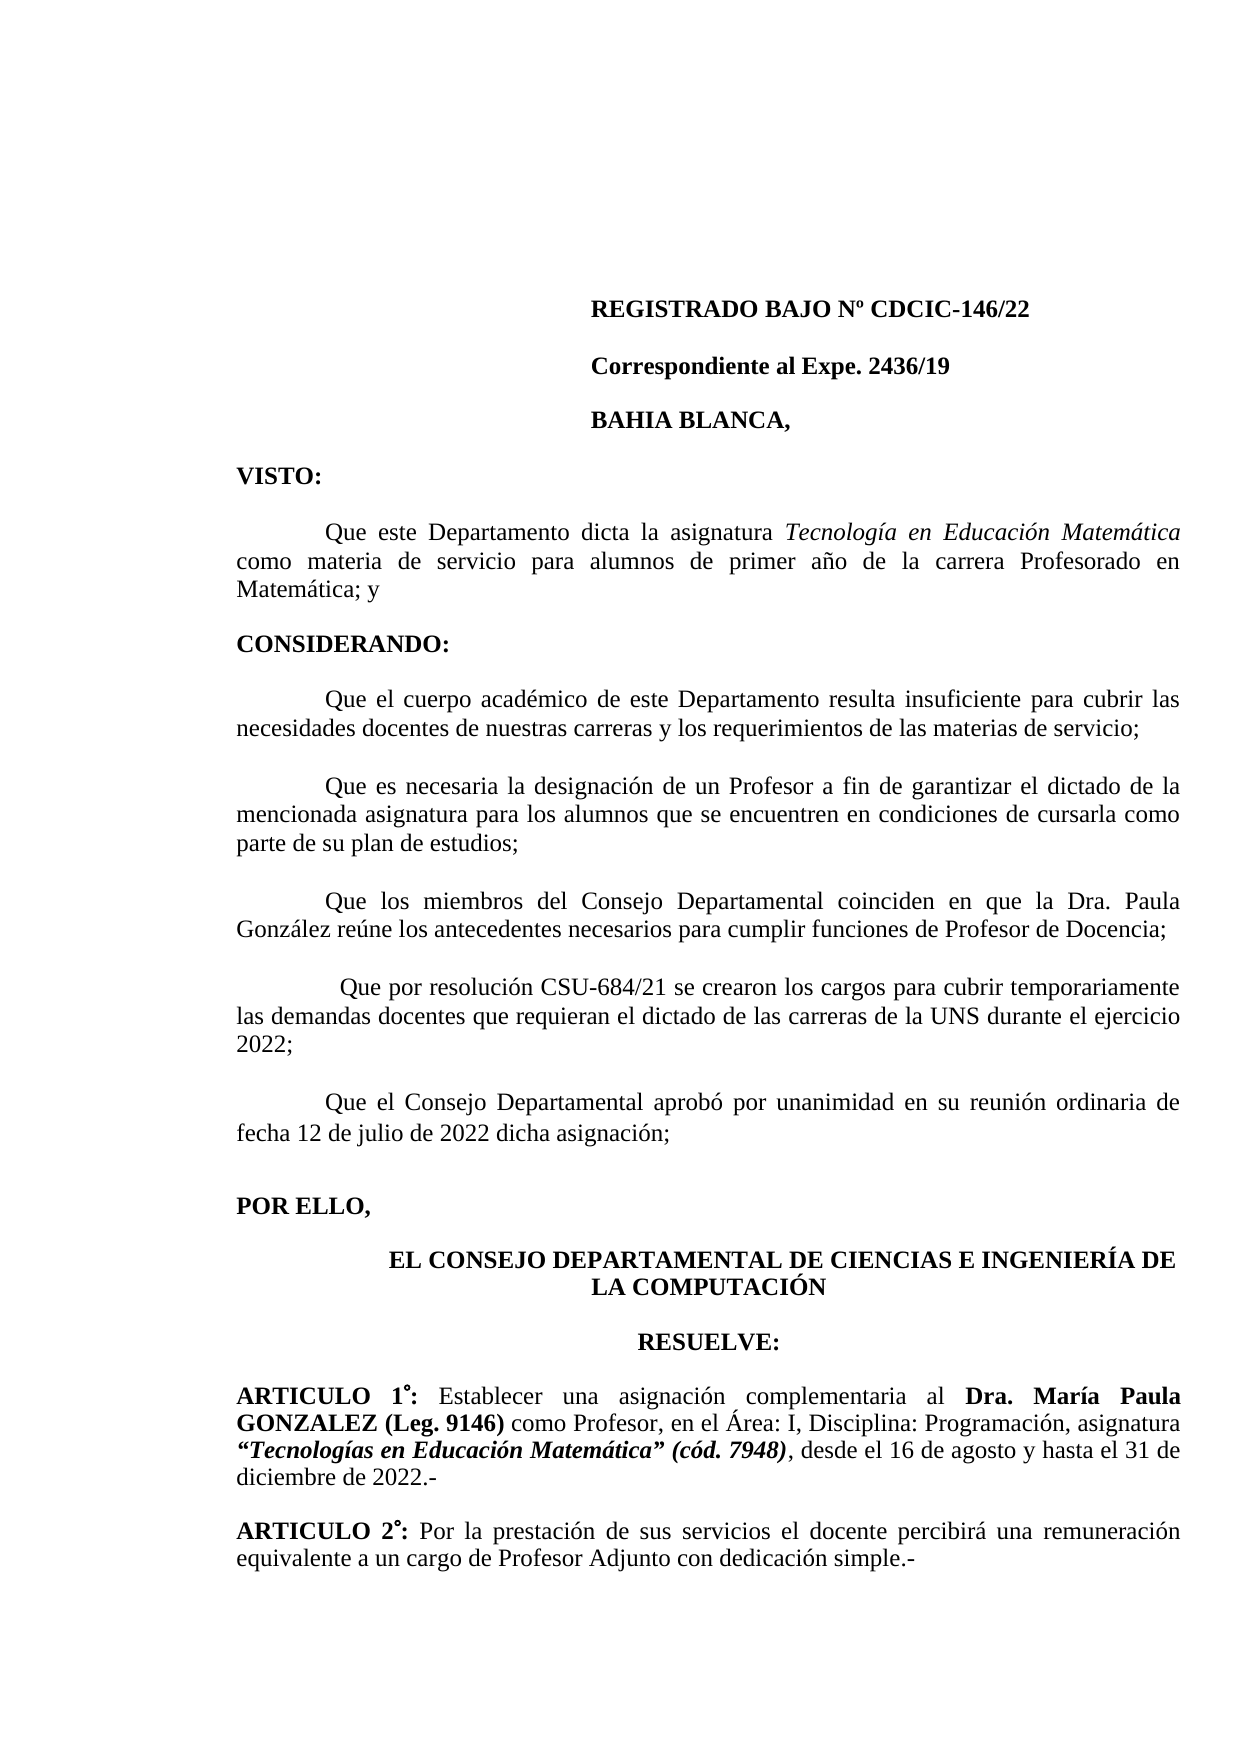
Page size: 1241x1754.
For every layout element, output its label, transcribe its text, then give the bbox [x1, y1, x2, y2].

text RESUELVE: [236, 1328, 1181, 1355]
text ARTICULO 1: Establecer una asignación complementaria al Dra. María Paula GONZALEZ (Leg. 9146) como Profesor, en el Área: I, Disciplina: Programación, asignatura “Tecnologías en Educación Matemática” (cód. 7948), desde el 16 de agosto y hasta el 31 de diciembre de 2022.- [236, 1382, 1181, 1491]
text Que este Departamento dicta la asignatura Tecnología en Educación Matemática como materia de servicio para alumnos de primer año de la carrera Profesorado en Matemática; y [236, 517, 1181, 603]
text BAHIA BLANCA, [236, 407, 1181, 434]
text Que el cuerpo académico de este Departamento resulta insuficiente para cubrir las necesidades docentes de nuestras carreras y los requerimientos de las materias de servicio; [236, 684, 1181, 742]
text CONSIDERANDO: [236, 630, 1181, 657]
text Correspondiente al Expe. 2436/19 [236, 351, 1181, 380]
text EL CONSEJO DEPARTAMENTAL DE CIENCIAS E INGENIERÍA DE LA COMPUTACIÓN [236, 1247, 1181, 1301]
text Que los miembros del Consejo Departamental coinciden en que la Dra. Paula González reúne los antecedentes necesarios para cumplir funciones de Profesor de Docencia; [236, 886, 1181, 943]
text Que el Consejo Departamental aprobó por unanimidad en su reunión ordinaria de fecha 12 de julio de 2022 dicha asignación; [236, 1087, 1181, 1147]
text Que por resolución CSU-684/21 se crearon los cargos para cubrir temporariamente las demandas docentes que requieran el dictado de las carreras de la UNS durante el ejercicio 2022; [236, 972, 1181, 1058]
text VISTO: [236, 463, 1181, 490]
text Que es necesaria la designación de un Profesor a fin de garantizar el dictado de la mencionada asignatura para los alumnos que se encuentren en condiciones de cursarla como parte de su plan de estudios; [236, 771, 1181, 857]
subtitle REGISTRADO BAJO Nº CDCIC-146/22 [236, 295, 1181, 322]
text ARTICULO 2: Por la prestación de sus servicios el docente percibirá una remuneración equivalente a un cargo de Profesor Adjunto con dedicación simple.- [236, 1518, 1181, 1572]
text POR ELLO, [236, 1193, 1181, 1220]
